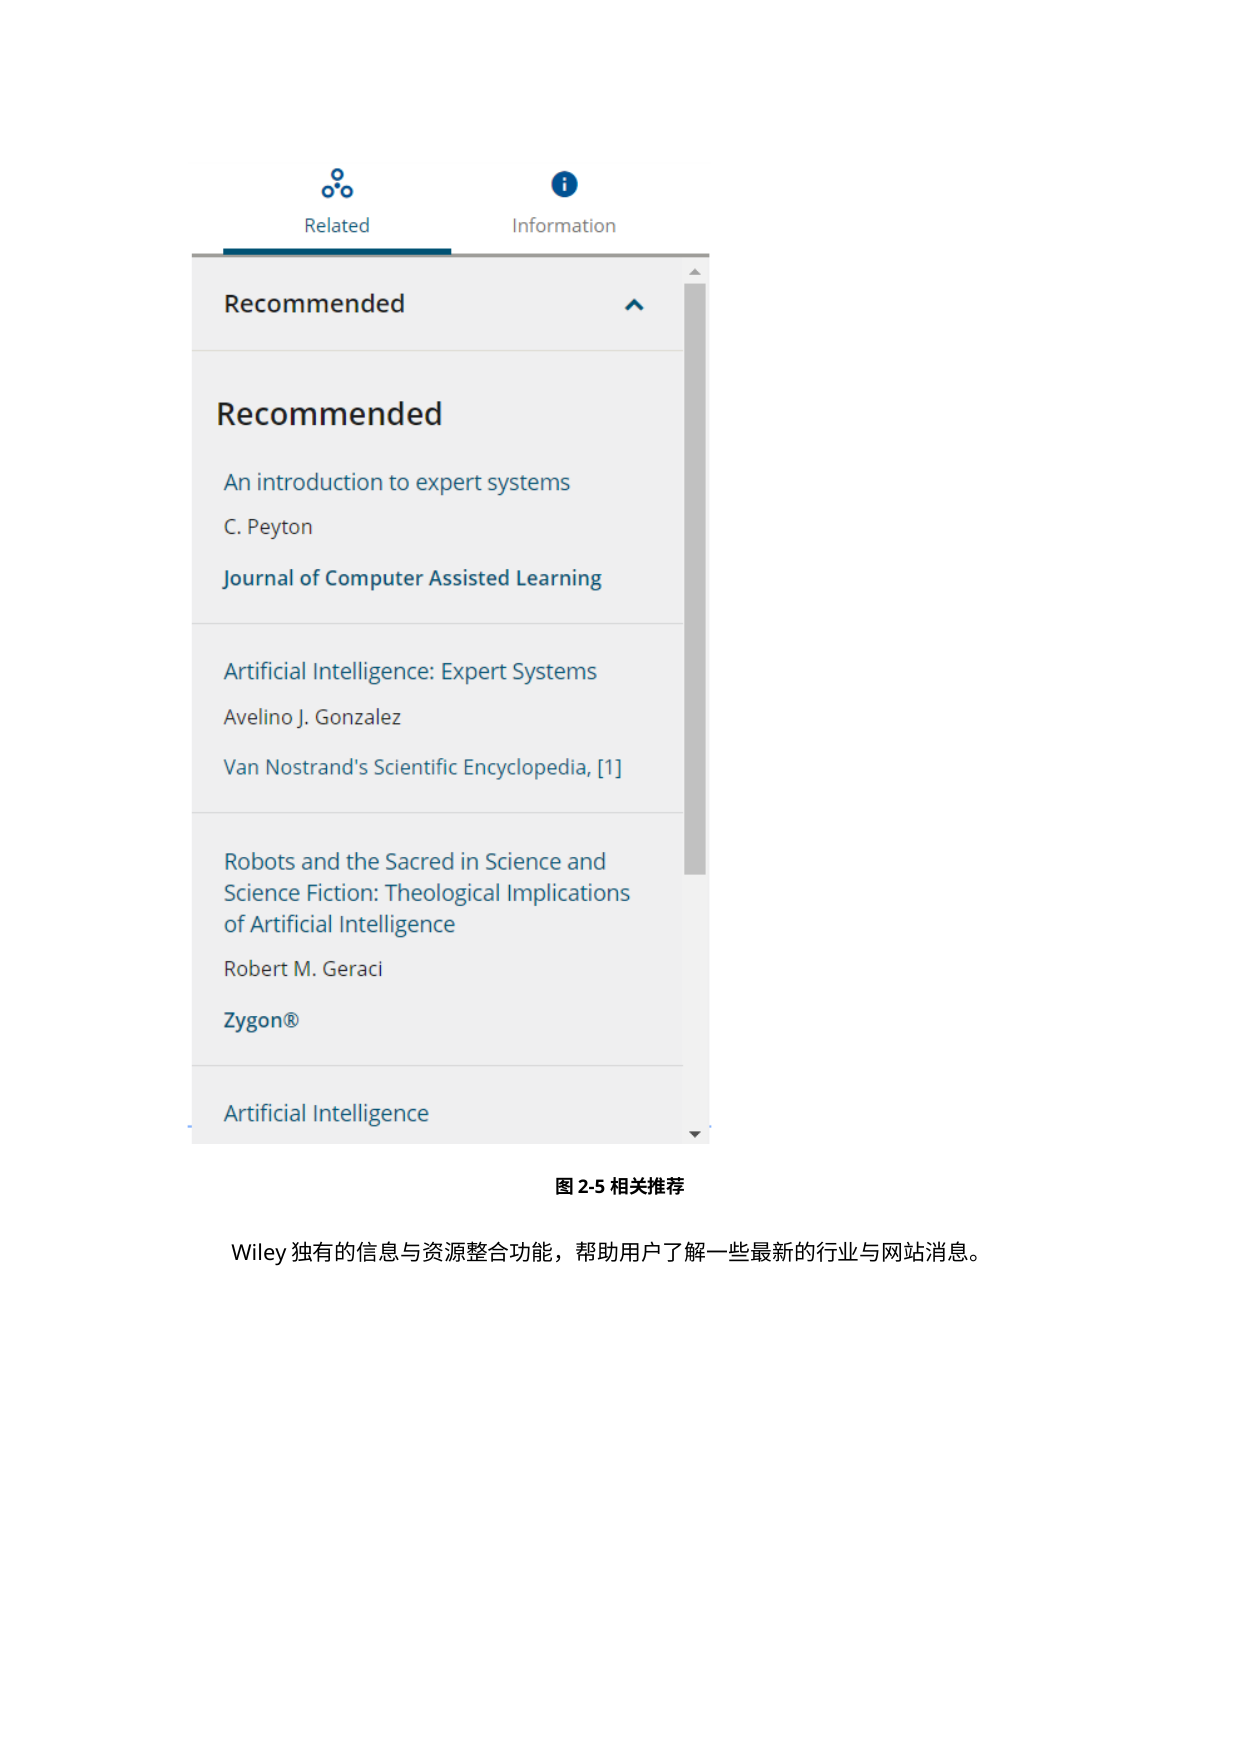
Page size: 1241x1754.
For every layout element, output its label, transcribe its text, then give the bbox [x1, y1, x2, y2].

text 图2-5 相关推荐 [187, 1169, 1053, 1202]
picture [187, 162, 712, 1144]
text Wiley独有的信息与资源整合功能，帮助用户了解一些最新的行业与网站消息。 [187, 1234, 1053, 1267]
